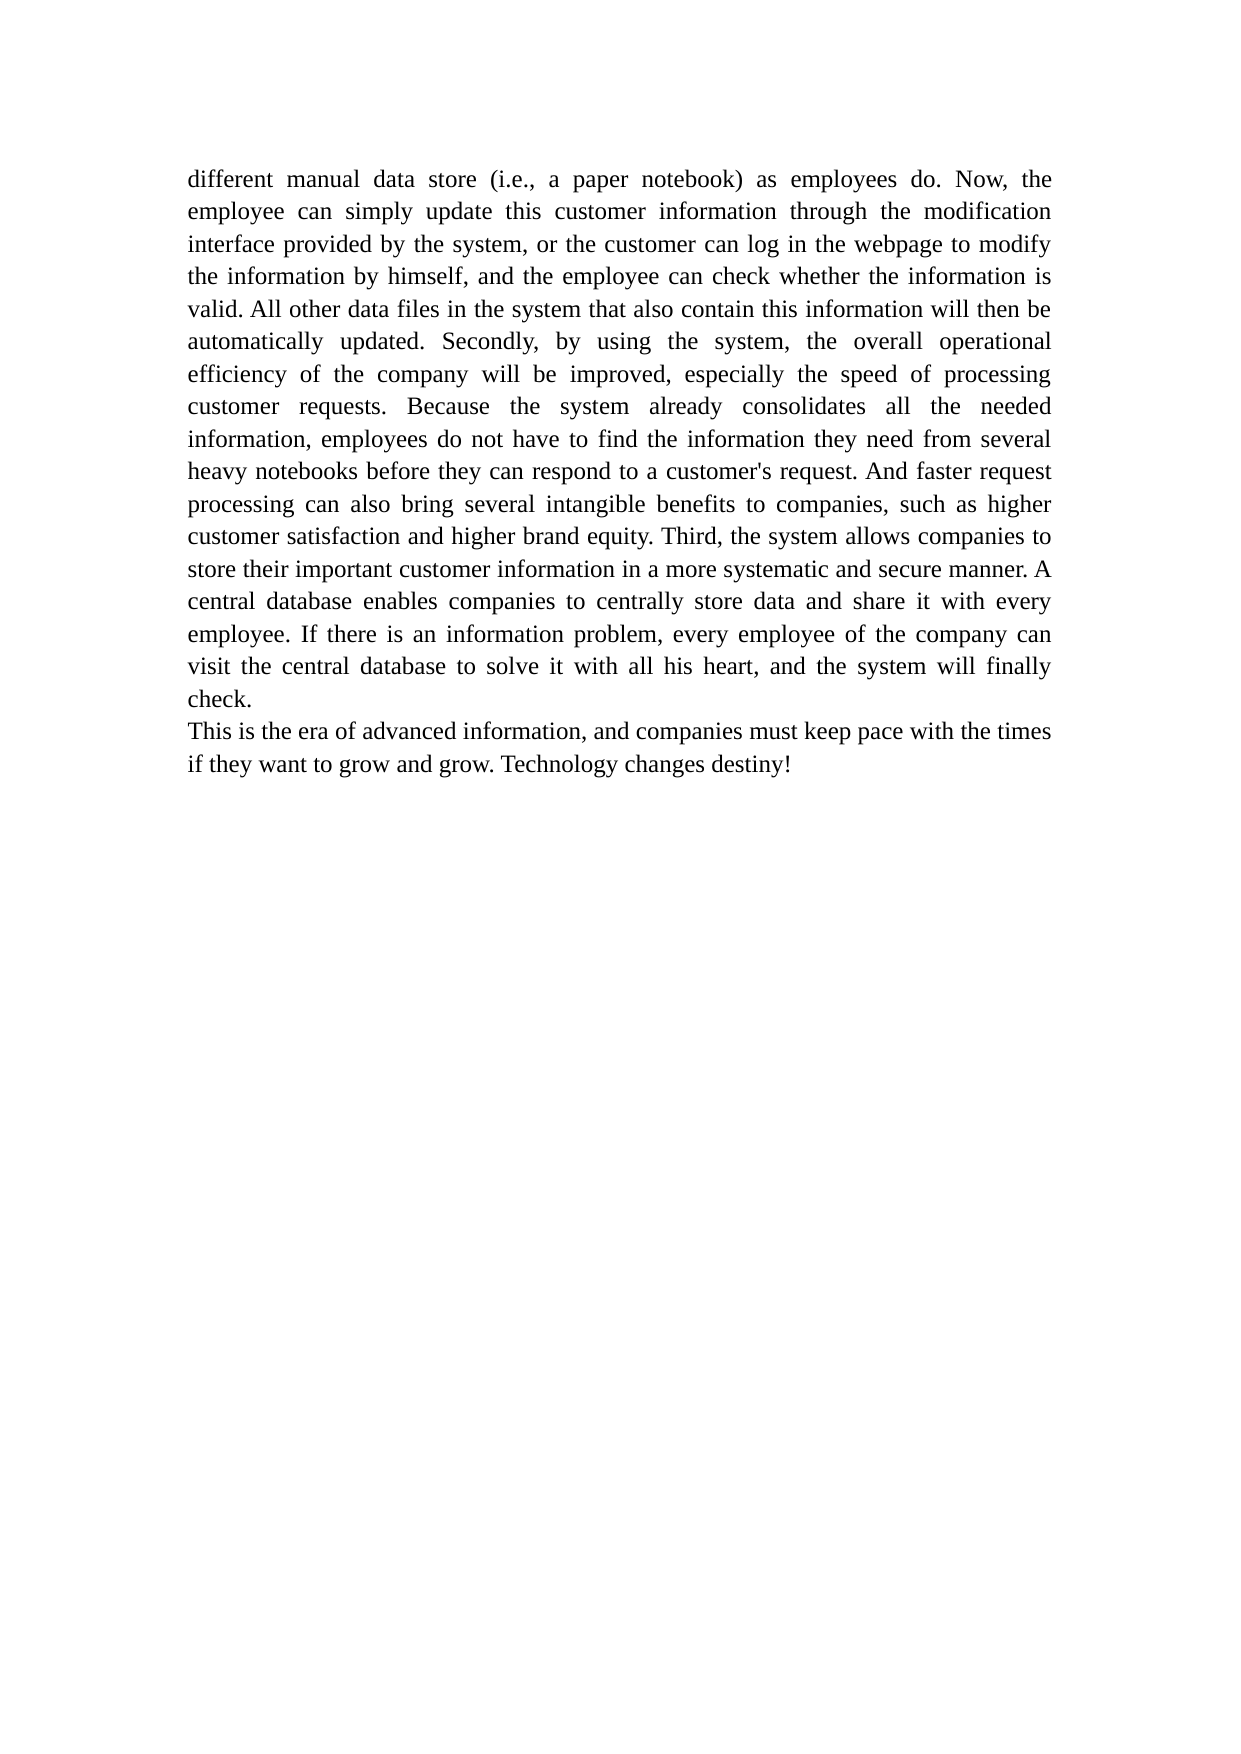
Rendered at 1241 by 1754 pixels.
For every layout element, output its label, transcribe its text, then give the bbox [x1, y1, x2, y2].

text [187, 162, 1053, 714]
text This is the era of advanced information, and companies must keep pace with the times if they want to grow and grow. Technology changes destiny! [187, 714, 1053, 779]
